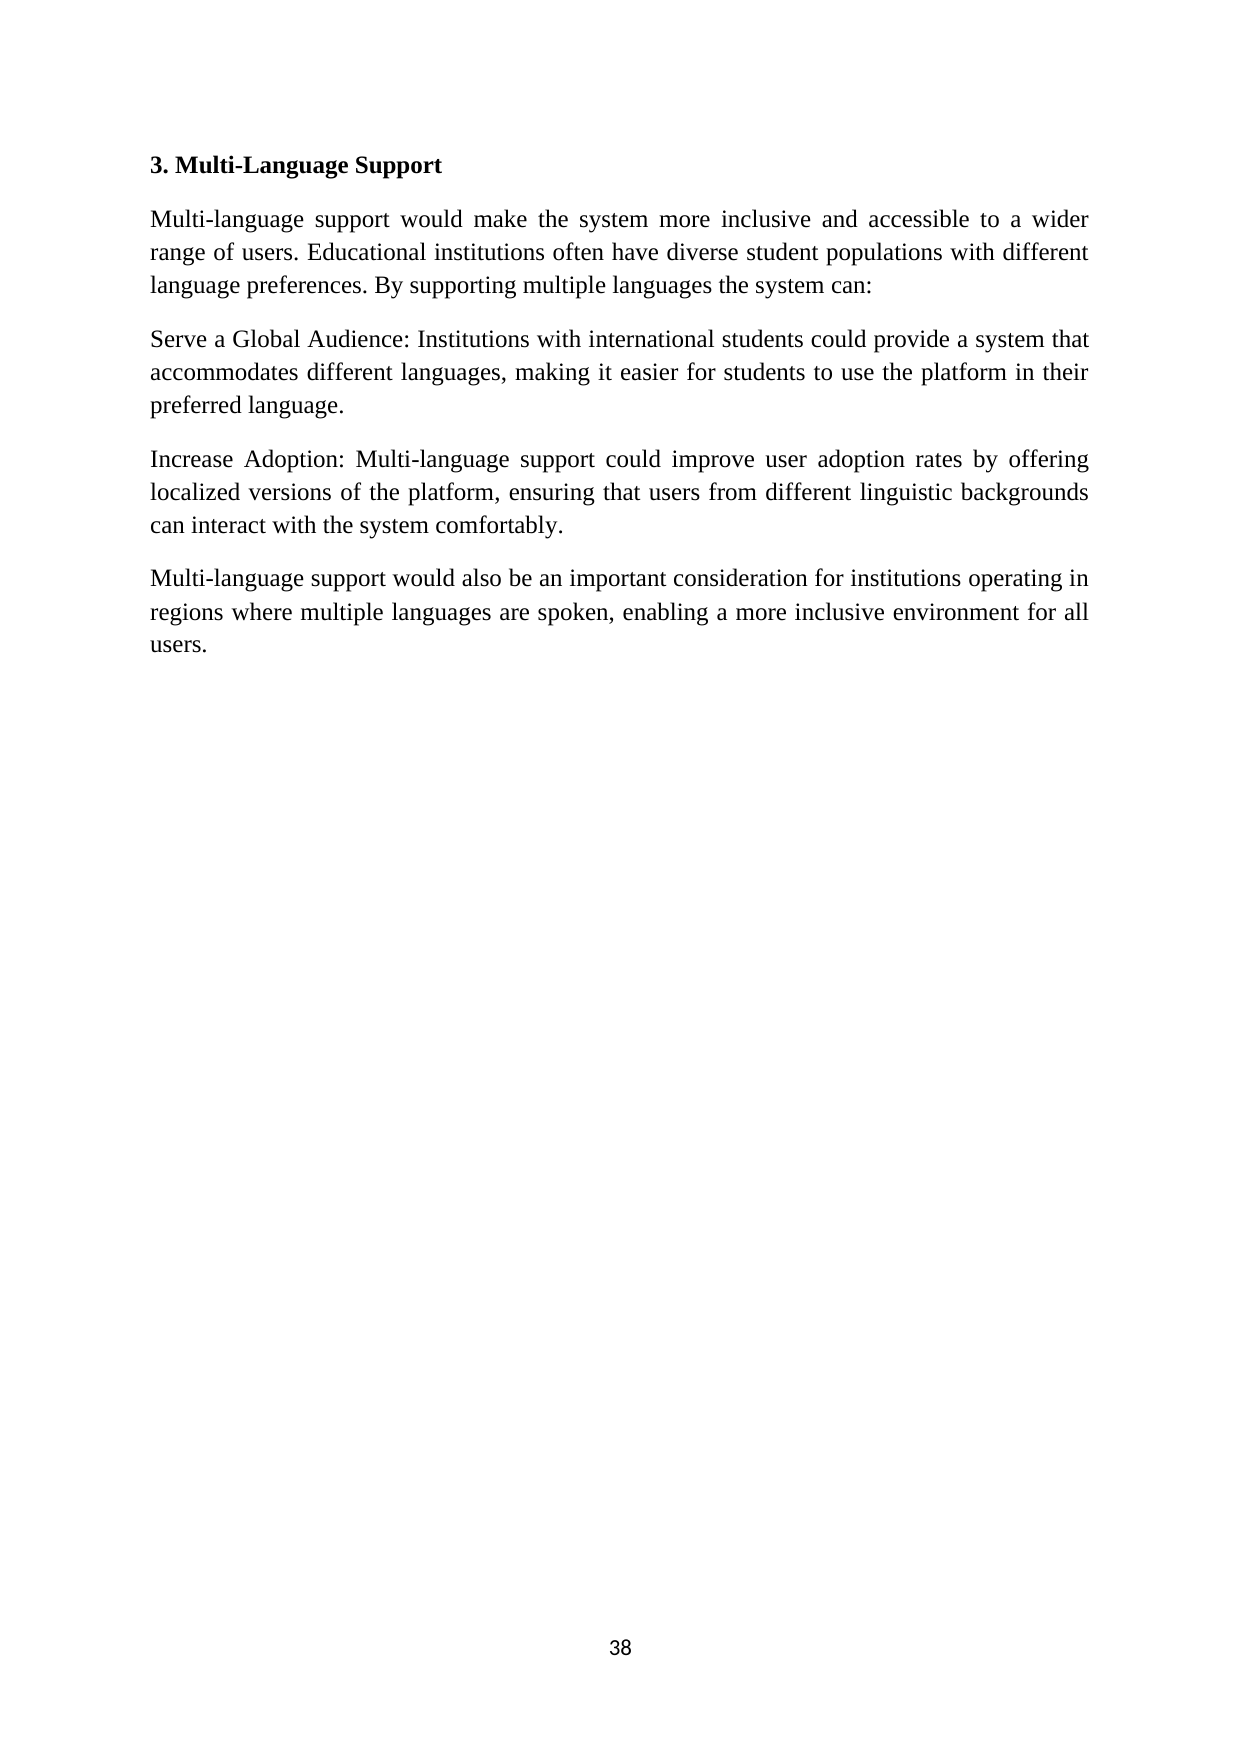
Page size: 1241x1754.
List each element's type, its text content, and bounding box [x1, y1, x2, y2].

text Multi-language support would make the system more inclusive and accessible to a wider range of users. Educational institutions often have diverse student populations with different language preferences. By supporting multiple languages the system can: [150, 204, 1090, 299]
text Serve a Global Audience: Institutions with international students could provide a system that accommodates different languages, making it easier for students to use the platform in their preferred language. [150, 324, 1090, 418]
text 3. Multi-Language Support [150, 150, 1090, 179]
text Multi-language support would also be an important consideration for institutions operating in regions where multiple languages are spoken, enabling a more inclusive environment for all users. [150, 563, 1090, 658]
text Increase Adoption: Multi-language support could improve user adoption rates by offering localized versions of the platform, ensuring that users from different linguistic backgrounds can interact with the system comfortably. [150, 444, 1090, 538]
